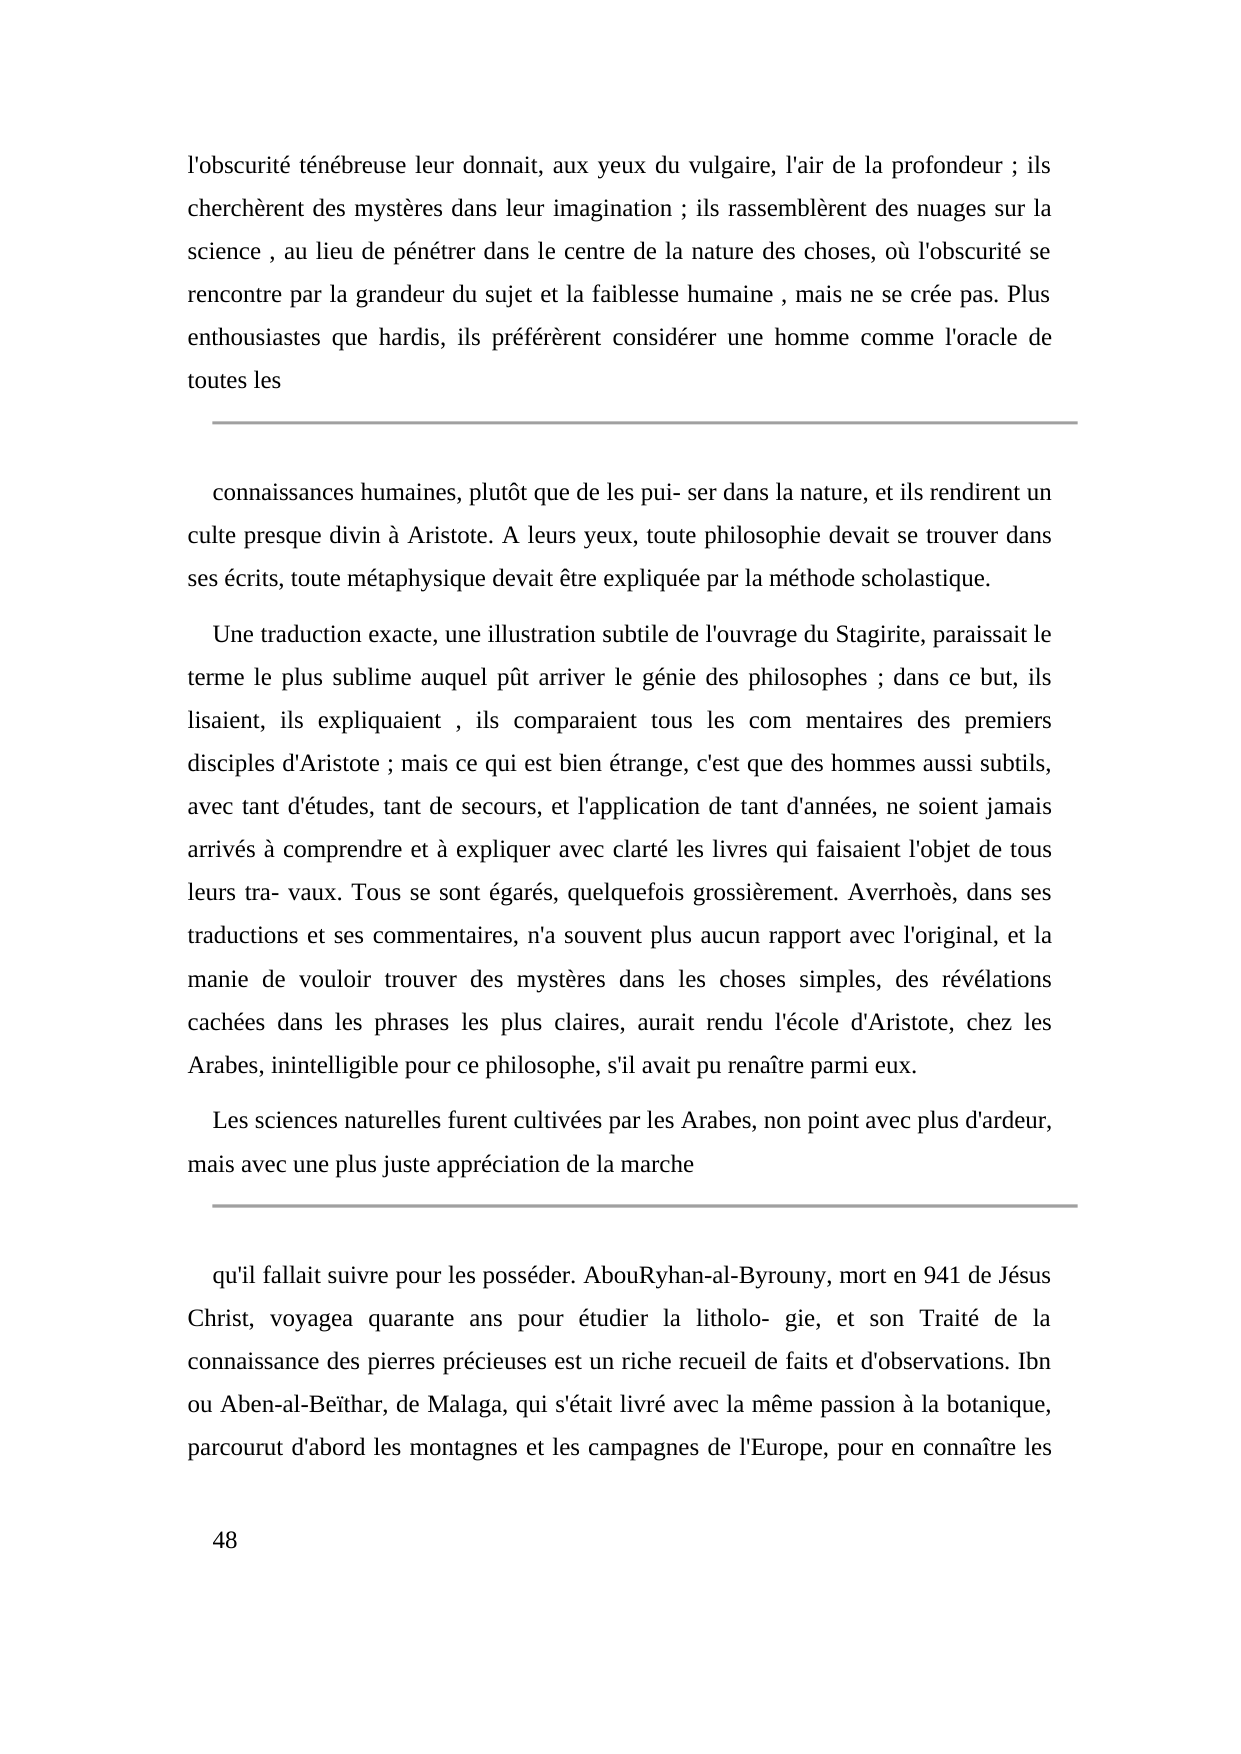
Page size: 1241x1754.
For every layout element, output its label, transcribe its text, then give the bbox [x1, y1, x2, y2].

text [187, 1260, 1053, 1461]
text connaissances humaines, plutôt que de les pui- ser dans la nature, et ils rendirent un culte presque divin à Aristote. A leurs yeux, toute philosophie devait se trouver dans ses écrits, toute métaphysique devait être expliquée par la méthode scholastique. [187, 477, 1053, 592]
text Les sciences naturelles furent cultivées par les Arabes, non point avec plus d'ardeur, mais avec une plus juste appréciation de la marche [187, 1106, 1053, 1177]
text Une traduction exacte, une illustration subtile de l'ouvrage du Stagirite, paraissait le terme le plus sublime auquel pût arriver le génie des philosophes ; dans ce but, ils lisaient, ils expliquaient , ils comparaient tous les com mentaires des premiers disciples d'Aristote ; mais ce qui est bien étrange, c'est que des hommes aussi subtils, avec tant d'études, tant de secours, et l'application de tant d'années, ne soient jamais arrivés à comprendre et à expliquer avec clarté les livres qui faisaient l'objet de tous leurs tra- vaux. Tous se sont égarés, quelquefois grossièrement. Averrhoès, dans ses traductions et ses commentaires, n'a souvent plus aucun rapport avec l'original, et la manie de vouloir trouver des mystères dans les choses simples, des révélations cachées dans les phrases les plus claires, aurait rendu l'école d'Aristote, chez les Arabes, inintelligible pour ce philosophe, s'il avait pu renaître parmi eux. [187, 619, 1053, 1079]
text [187, 150, 1053, 394]
